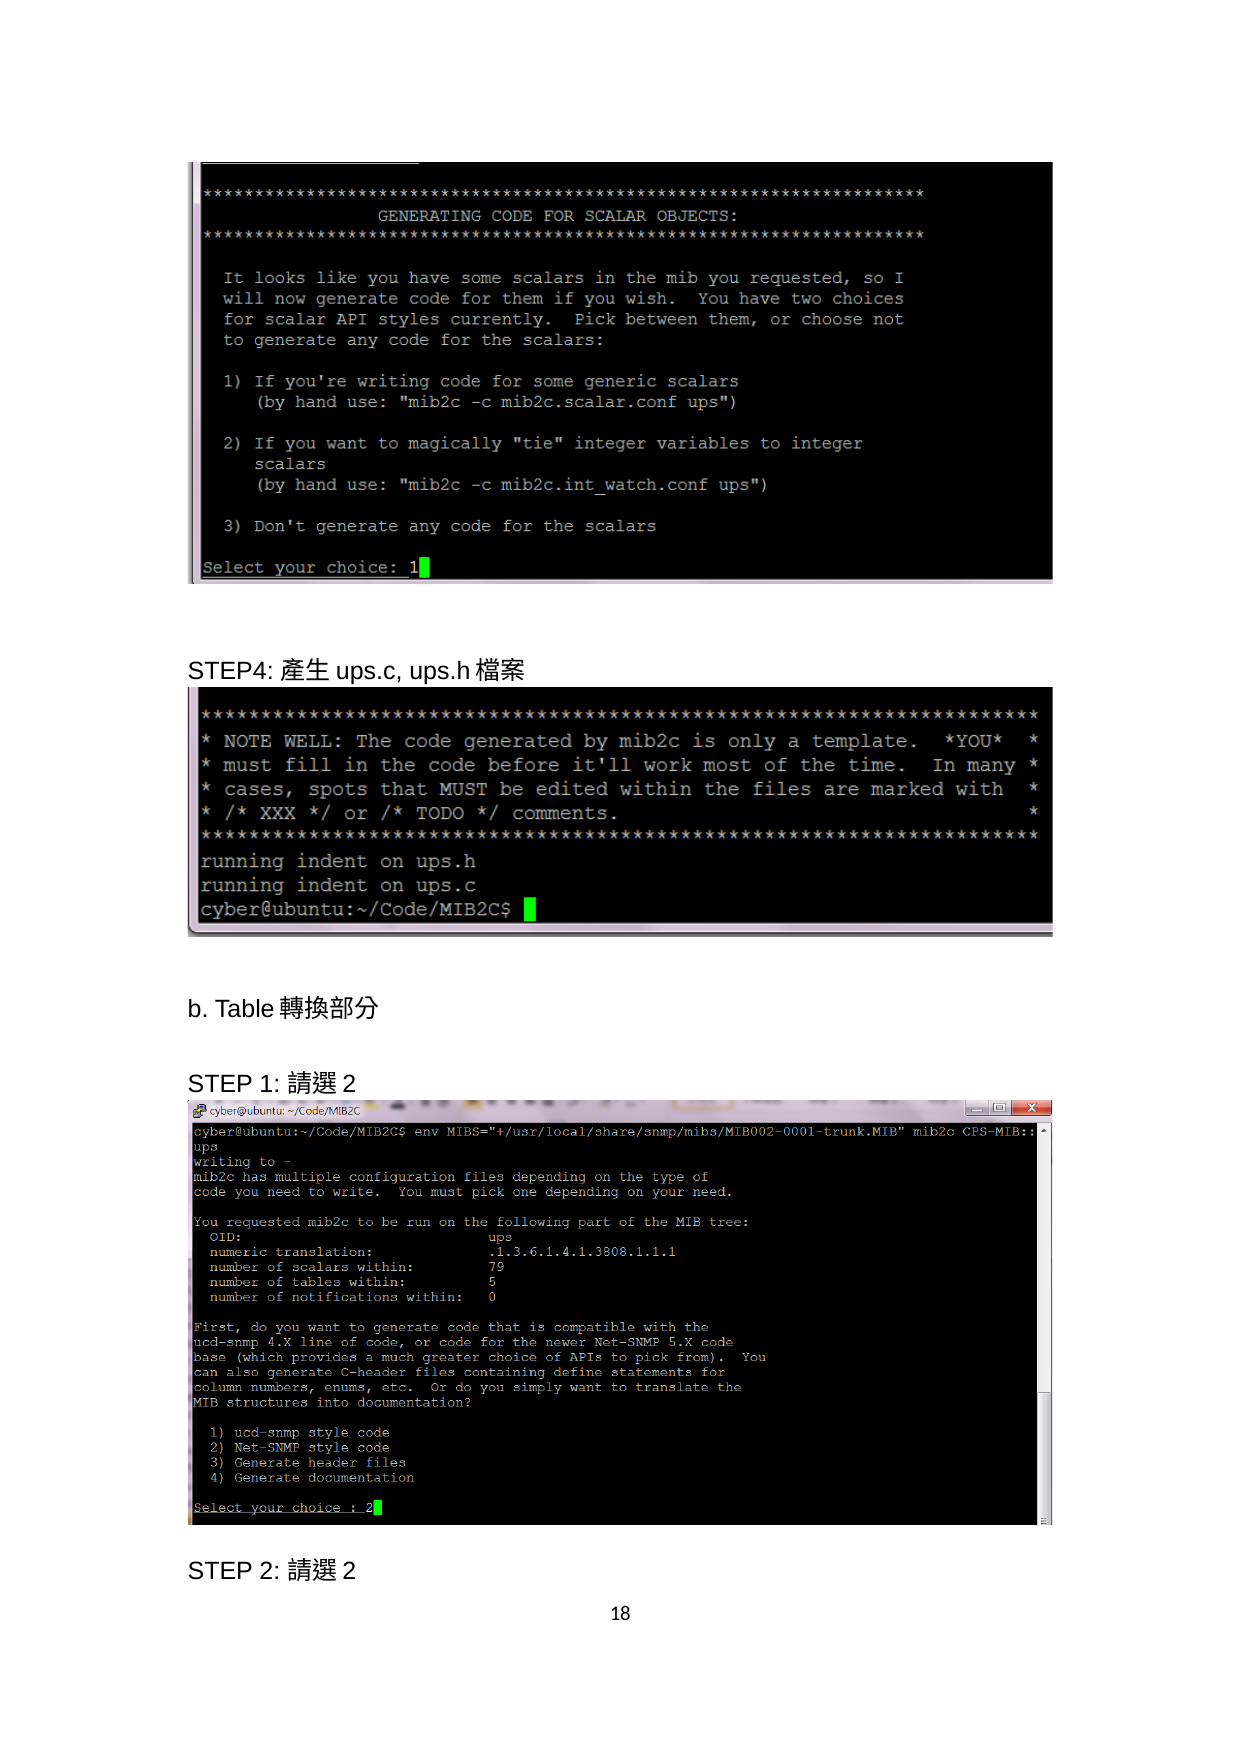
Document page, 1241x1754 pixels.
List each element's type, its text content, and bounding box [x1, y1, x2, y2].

picture [187, 687, 1053, 937]
text STEP 1: 請選2 [187, 1062, 1053, 1100]
text STEP 2: 請選2 [187, 1550, 1053, 1587]
text STEP4: 產生ups.c, ups.h檔案 [187, 650, 1053, 687]
picture [187, 1100, 1053, 1525]
text b. Table轉換部分 [187, 987, 1053, 1025]
picture [187, 162, 1053, 584]
